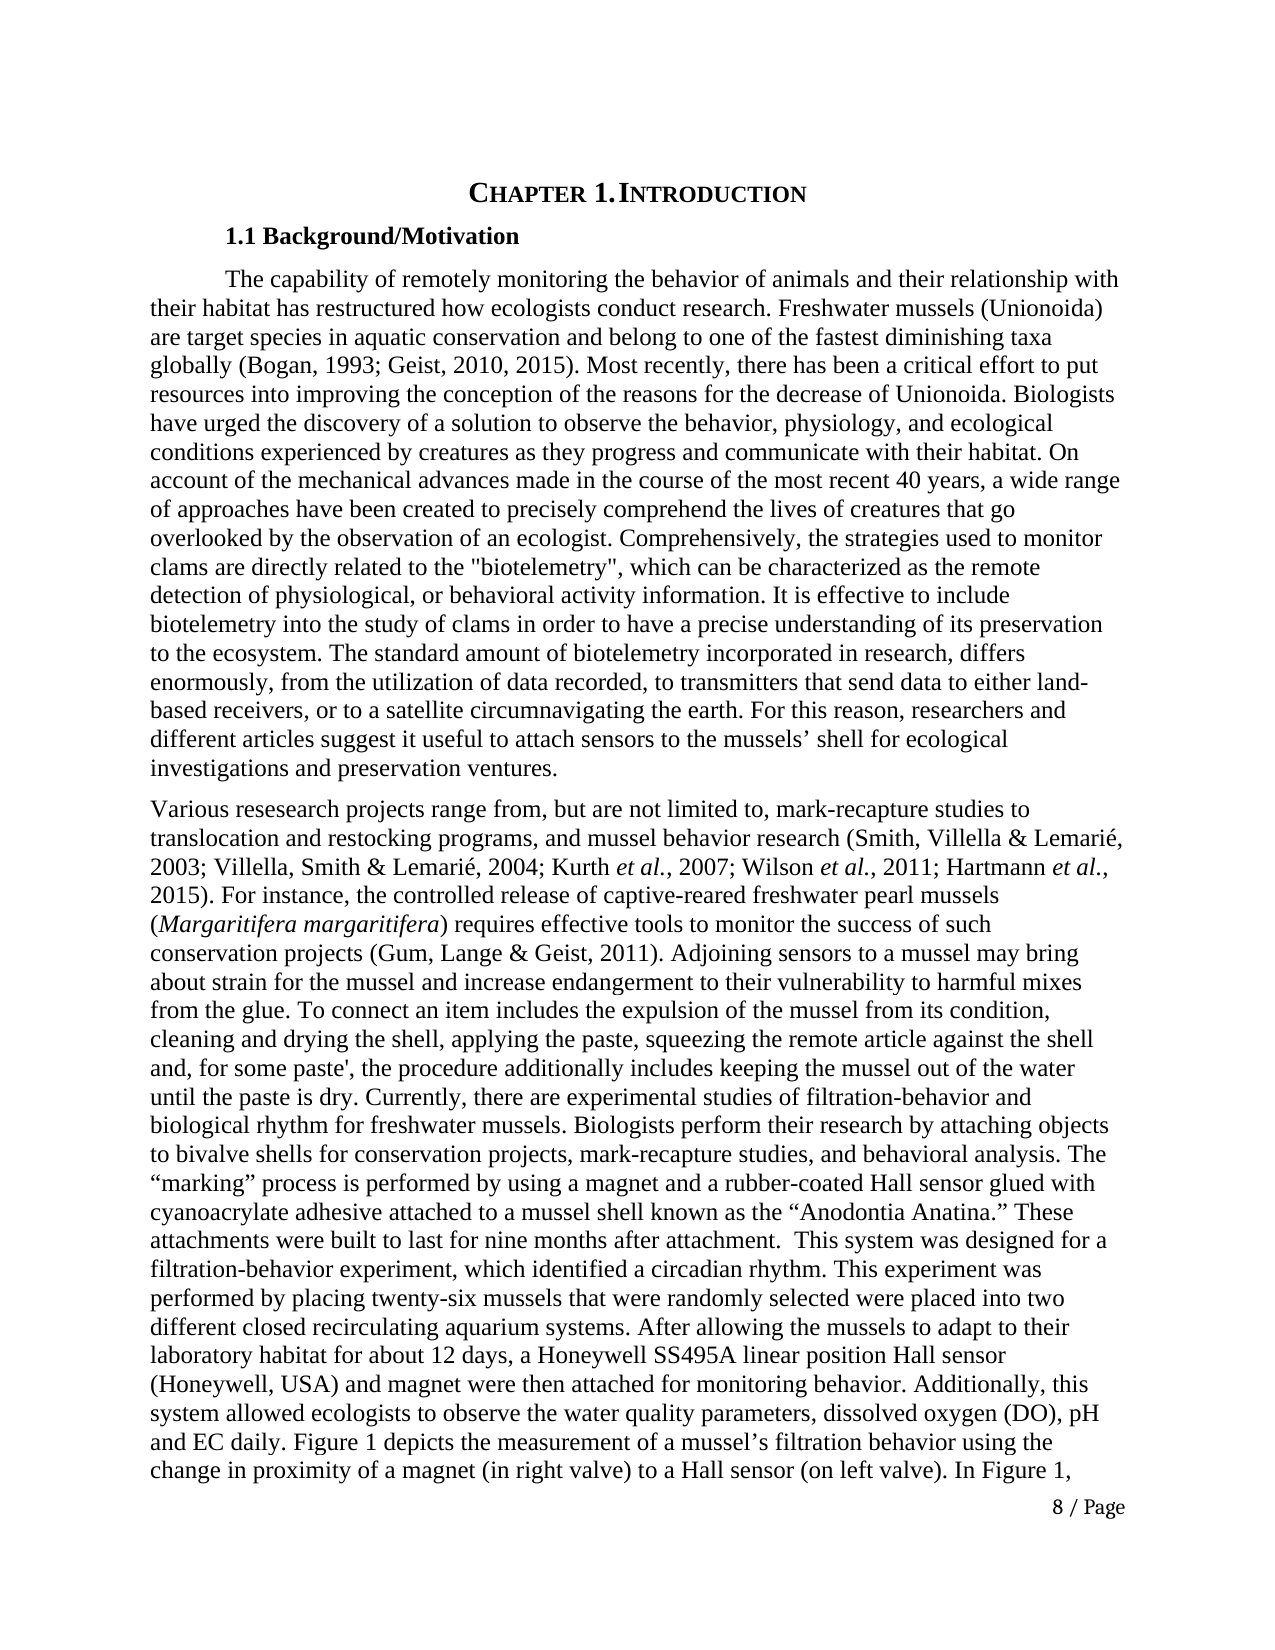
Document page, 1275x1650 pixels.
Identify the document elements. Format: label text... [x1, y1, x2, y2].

text The capability of remotely monitoring the behavior of animals and their relationship with their habitat has restructured how ecologists conduct research. Freshwater mussels (Unionoida) are target species in aquatic conservation and belong to one of the fastest diminishing taxa globally (Bogan, 1993; Geist, 2010, 2015). Most recently, there has been a critical effort to put resources into improving the conception of the reasons for the decrease of Unionoida. Biologists have urged the discovery of a solution to observe the behavior, physiology, and ecological conditions experienced by creatures as they progress and communicate with their habitat. On account of the mechanical advances made in the course of the most recent 40 years, a wide range of approaches have been created to precisely comprehend the lives of creatures that go overlooked by the observation of an ecologist. Comprehensively, the strategies used to monitor clams are directly related to the "biotelemetry", which can be characterized as the remote detection of physiological, or behavioral activity information. It is effective to include biotelemetry into the study of clams in order to have a precise understanding of its preservation to the ecosystem. The standard amount of biotelemetry incorporated in research, differs enormously, from the utilization of data recorded, to transmitters that send data to either land-based receivers, or to a satellite circumnavigating the earth. For this reason, researchers and different articles suggest it useful to attach sensors to the mussels’ shell for ecological investigations and preservation ventures. [150, 264, 1125, 782]
list Introduction [150, 175, 1125, 208]
subtitle 1.1 Background/Motivation [150, 221, 1125, 250]
